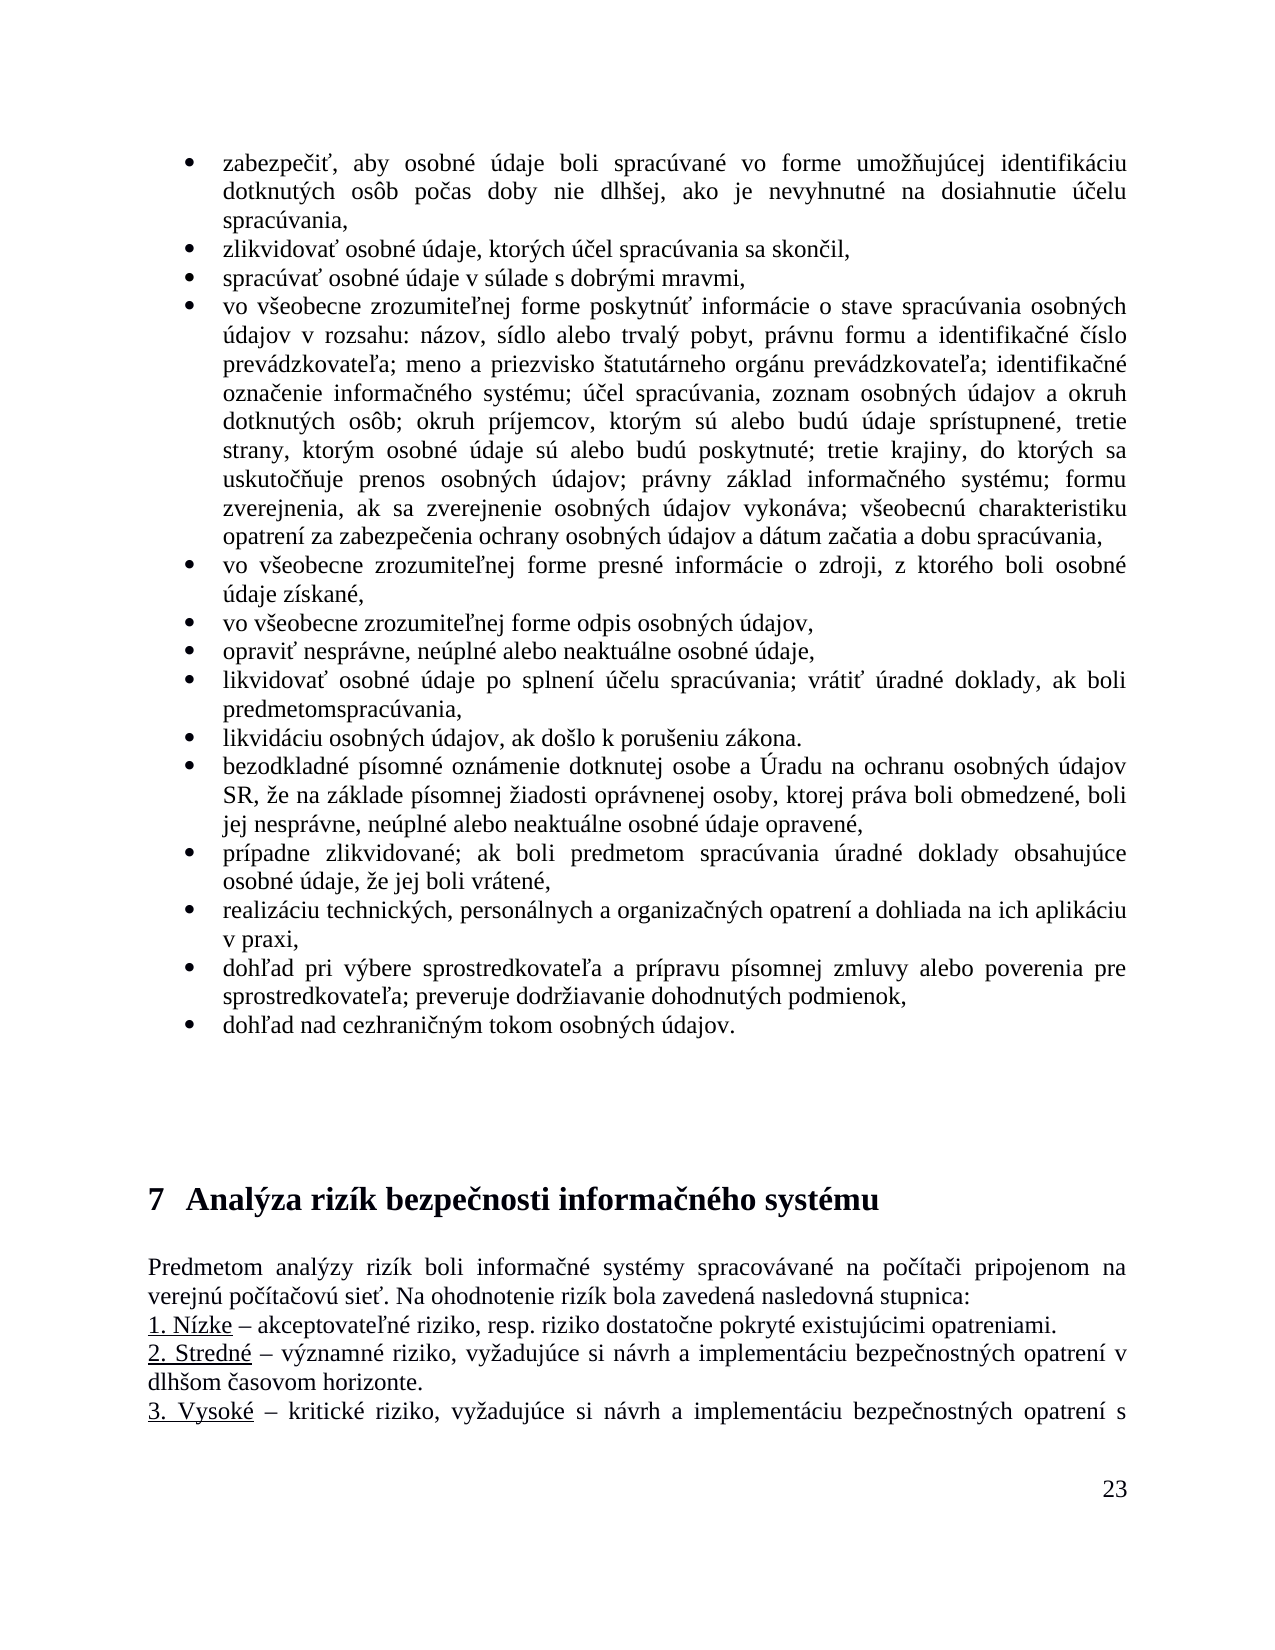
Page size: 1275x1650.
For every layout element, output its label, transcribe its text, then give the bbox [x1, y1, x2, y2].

list vo všeobecne zrozumiteľnej forme poskytnúť informácie o stave spracúvania osobných údajov v rozsahu: názov, sídlo alebo trvalý pobyt, právnu formu a identifikačné číslo prevádzkovateľa; meno a priezvisko štatutárneho orgánu prevádzkovateľa; identifikačné označenie informačného systému; účel spracúvania, zoznam osobných údajov a okruh dotknutých osôb; okruh príjemcov, ktorým sú alebo budú údaje sprístupnené, tretie strany, ktorým osobné údaje sú alebo budú poskytnuté; tretie krajiny, do ktorých sa uskutočňuje prenos osobných údajov; právny základ informačného systému; formu zverejnenia, ak sa zverejnenie osobných údajov vykonáva; všeobecnú charakteristiku opatrení za zabezpečenia ochrany osobných údajov a dátum začatia a dobu spracúvania, [185, 291, 1127, 550]
list spracúvať osobné údaje v súlade s dobrými mravmi, [185, 263, 1127, 291]
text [148, 1396, 1127, 1425]
text Predmetom analýzy rizík boli informačné systémy spracovávané na počítači pripojenom na verejnú počítačovú sieť. Na ohodnotenie rizík bola zavedená nasledovná stupnica: [148, 1252, 1127, 1310]
text 2. Stredné – významné riziko, vyžadujúce si návrh a implementáciu bezpečnostných opatrení v dlhšom časovom horizonte. [148, 1338, 1127, 1396]
text 1. Nízke – akceptovateľné riziko, resp. riziko dostatočne pokryté existujúcimi opatreniami. [148, 1310, 1127, 1338]
list likvidovať osobné údaje po splnení účelu spracúvania; vrátiť úradné doklady, ak boli predmetom spracúvania, [185, 665, 1127, 723]
list dohľad nad cezhraničným tokom osobných údajov. [185, 1010, 1127, 1039]
list vo všeobecne zrozumiteľnej forme presné informácie o zdroji, z ktorého boli osobné údaje získané, [185, 550, 1127, 608]
list vo všeobecne zrozumiteľnej forme odpis osobných údajov, [185, 608, 1127, 636]
list zabezpečiť, aby osobné údaje boli spracúvané vo forme umožňujúcej identifikáciu dotknutých osôb počas doby nie dlhšej, ako je nevyhnutné na dosiahnutie účelu spracúvania, [185, 148, 1127, 234]
list bezodkladné písomné oznámenie dotknutej osobe a Úradu na ochranu osobných údajov SR, že na základe písomnej žiadosti oprávnenej osoby, ktorej práva boli obmedzené, boli jej nesprávne, neúplné alebo neaktuálne osobné údaje opravené, [185, 751, 1127, 838]
list likvidáciu osobných údajov, ak došlo k porušeniu zákona. [185, 723, 1127, 751]
list realizáciu technických, personálnych a organizačných opatrení a dohliada na ich aplikáciu v praxi, [185, 895, 1127, 953]
list prípadne zlikvidované; ak boli predmetom spracúvania úradné doklady obsahujúce osobné údaje, že jej boli vrátené, [185, 838, 1127, 895]
list zlikvidovať osobné údaje, ktorých účel spracúvania sa skončil, [185, 234, 1127, 263]
list dohľad pri výbere sprostredkovateľa a prípravu písomnej zmluvy alebo poverenia pre sprostredkovateľa; preveruje dodržiavanie dohodnutých podmienok, [185, 953, 1127, 1010]
list opraviť nesprávne, neúplné alebo neaktuálne osobné údaje, [185, 636, 1127, 665]
list 7 Analýza rizík bezpečnosti informačného systému [148, 1179, 1127, 1217]
